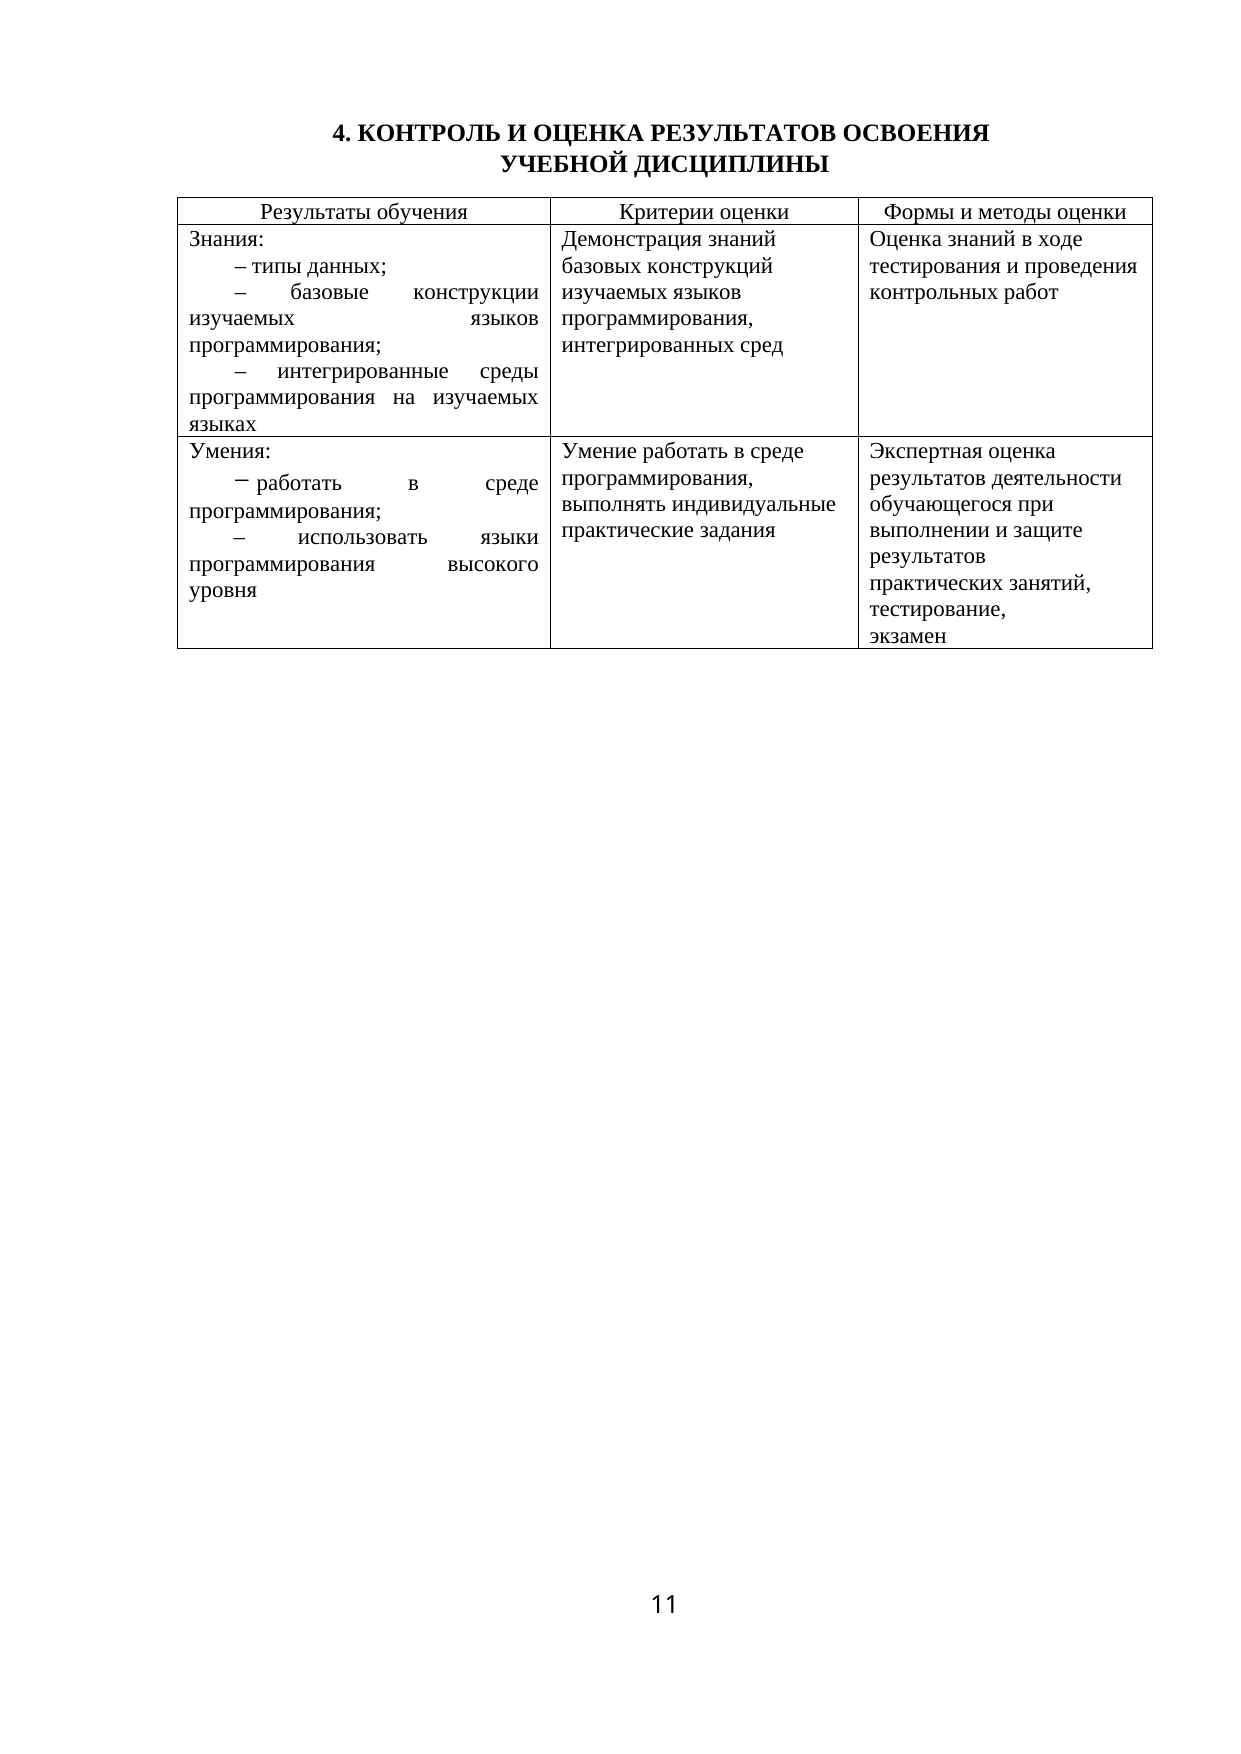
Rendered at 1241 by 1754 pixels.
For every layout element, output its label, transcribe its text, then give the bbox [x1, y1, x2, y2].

text 4. КОНТРОЛЬ И ОЦЕНКА РЕЗУЛЬТАТОВ ОСВОЕНИЯ УЧЕБНОЙ ДИСЦИПЛИНЫ [177, 118, 1152, 178]
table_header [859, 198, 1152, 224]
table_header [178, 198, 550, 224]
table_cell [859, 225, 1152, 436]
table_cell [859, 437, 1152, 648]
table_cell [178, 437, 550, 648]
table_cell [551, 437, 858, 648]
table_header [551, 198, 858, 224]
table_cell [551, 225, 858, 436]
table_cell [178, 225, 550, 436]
